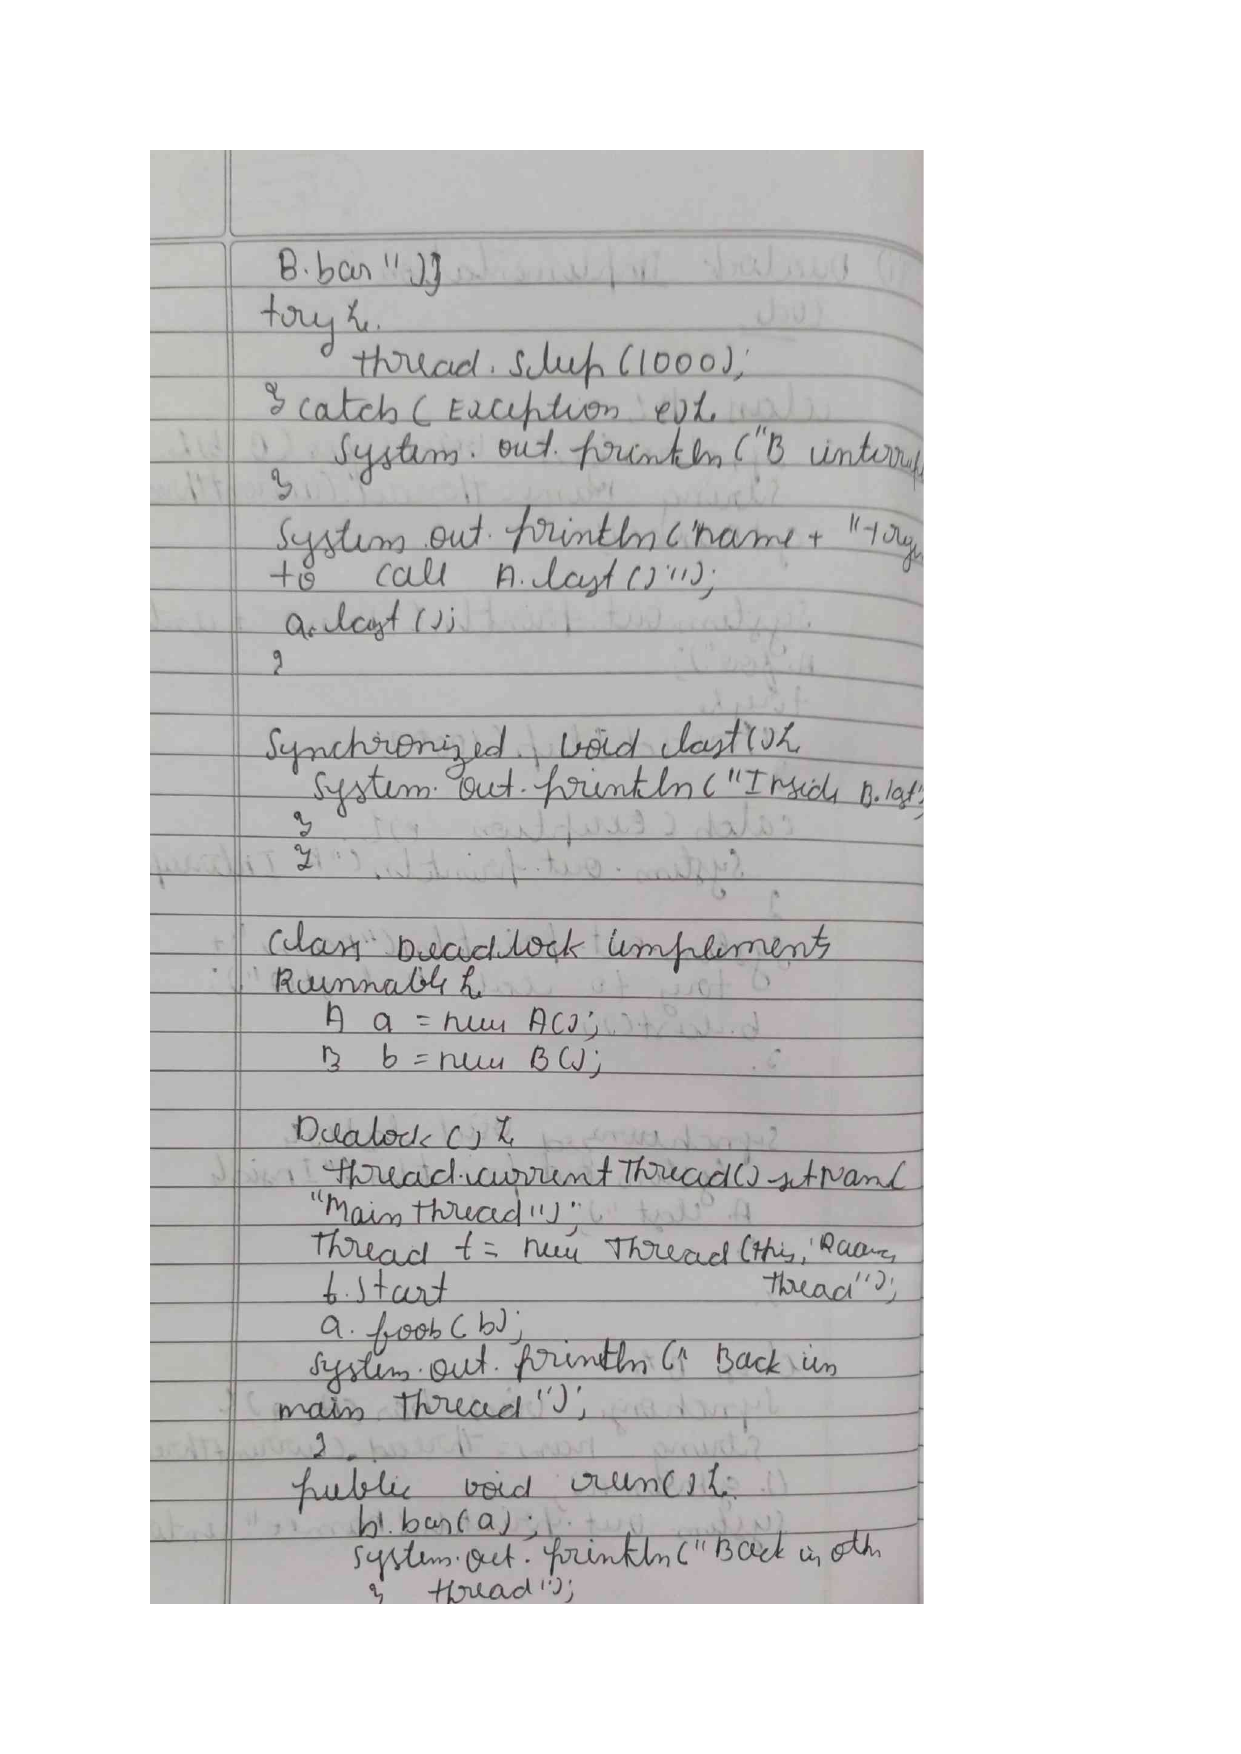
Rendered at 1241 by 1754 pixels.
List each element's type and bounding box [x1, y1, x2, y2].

picture [150, 150, 924, 1604]
